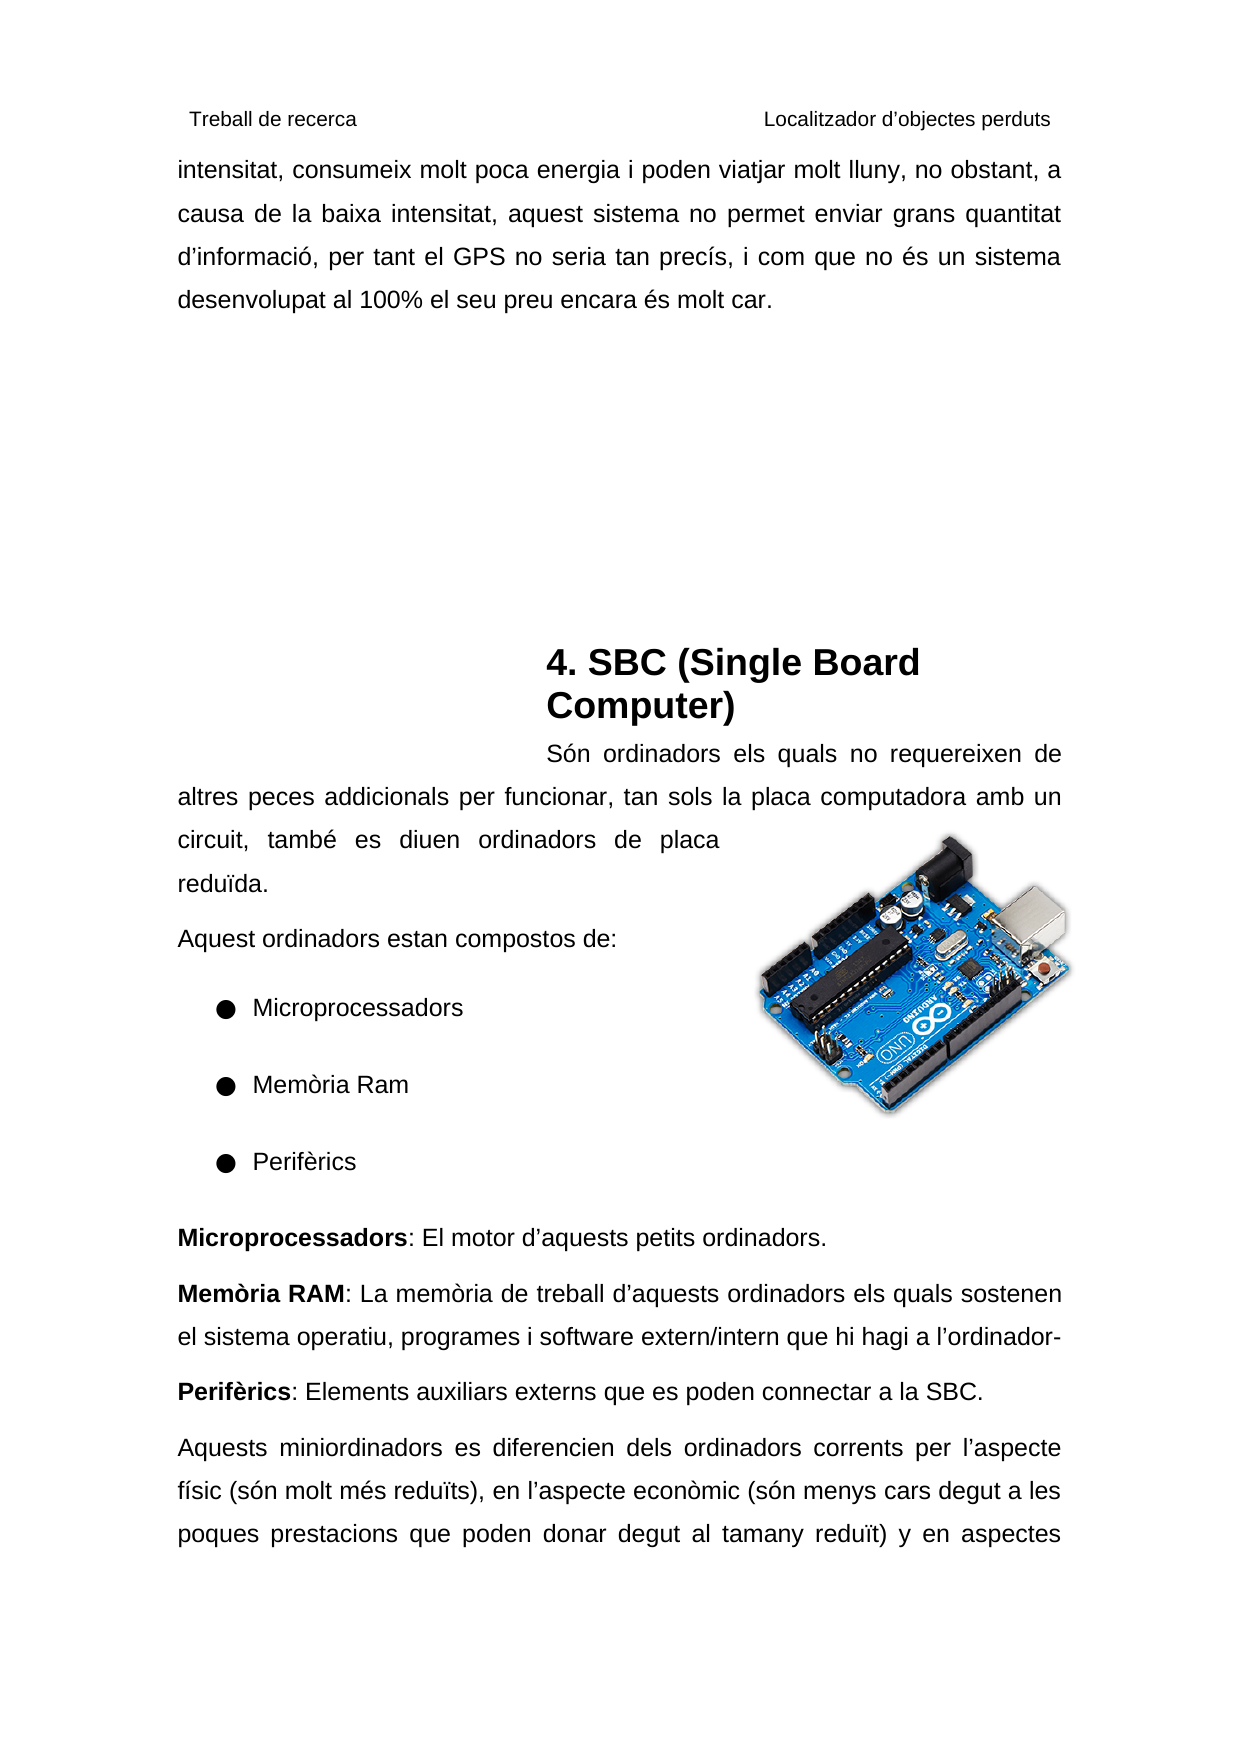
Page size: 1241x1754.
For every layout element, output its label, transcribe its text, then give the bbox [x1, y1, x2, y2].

list Perifèrics [215, 1133, 1063, 1185]
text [177, 1433, 1063, 1548]
text Aquest ordinadors estan compostos de: [177, 924, 738, 953]
text Perifèrics: Elements auxiliars externs que es poden connectar a la SBC. [177, 1377, 1063, 1406]
picture [738, 818, 1082, 1129]
text Són ordinadors els quals no requereixen de altres peces addicionals per funcionar, tan sols la placa computadora amb un circuit, també es diuen ordinadors de placa reduïda. [177, 739, 1063, 897]
list Microprocessadors [215, 980, 738, 1031]
list Memòria Ram [215, 1057, 738, 1108]
text Microprocessadors: El motor d’aquests petits ordinadors. [177, 1223, 1063, 1252]
subtitle 4. SBC (Single Board Computer) [177, 640, 1063, 727]
text Memòria RAM: La memòria de treball d’aquests ordinadors els quals sostenen el sistema operatiu, programes i software extern/intern que hi hagi a l’ordinador- [177, 1278, 1063, 1350]
